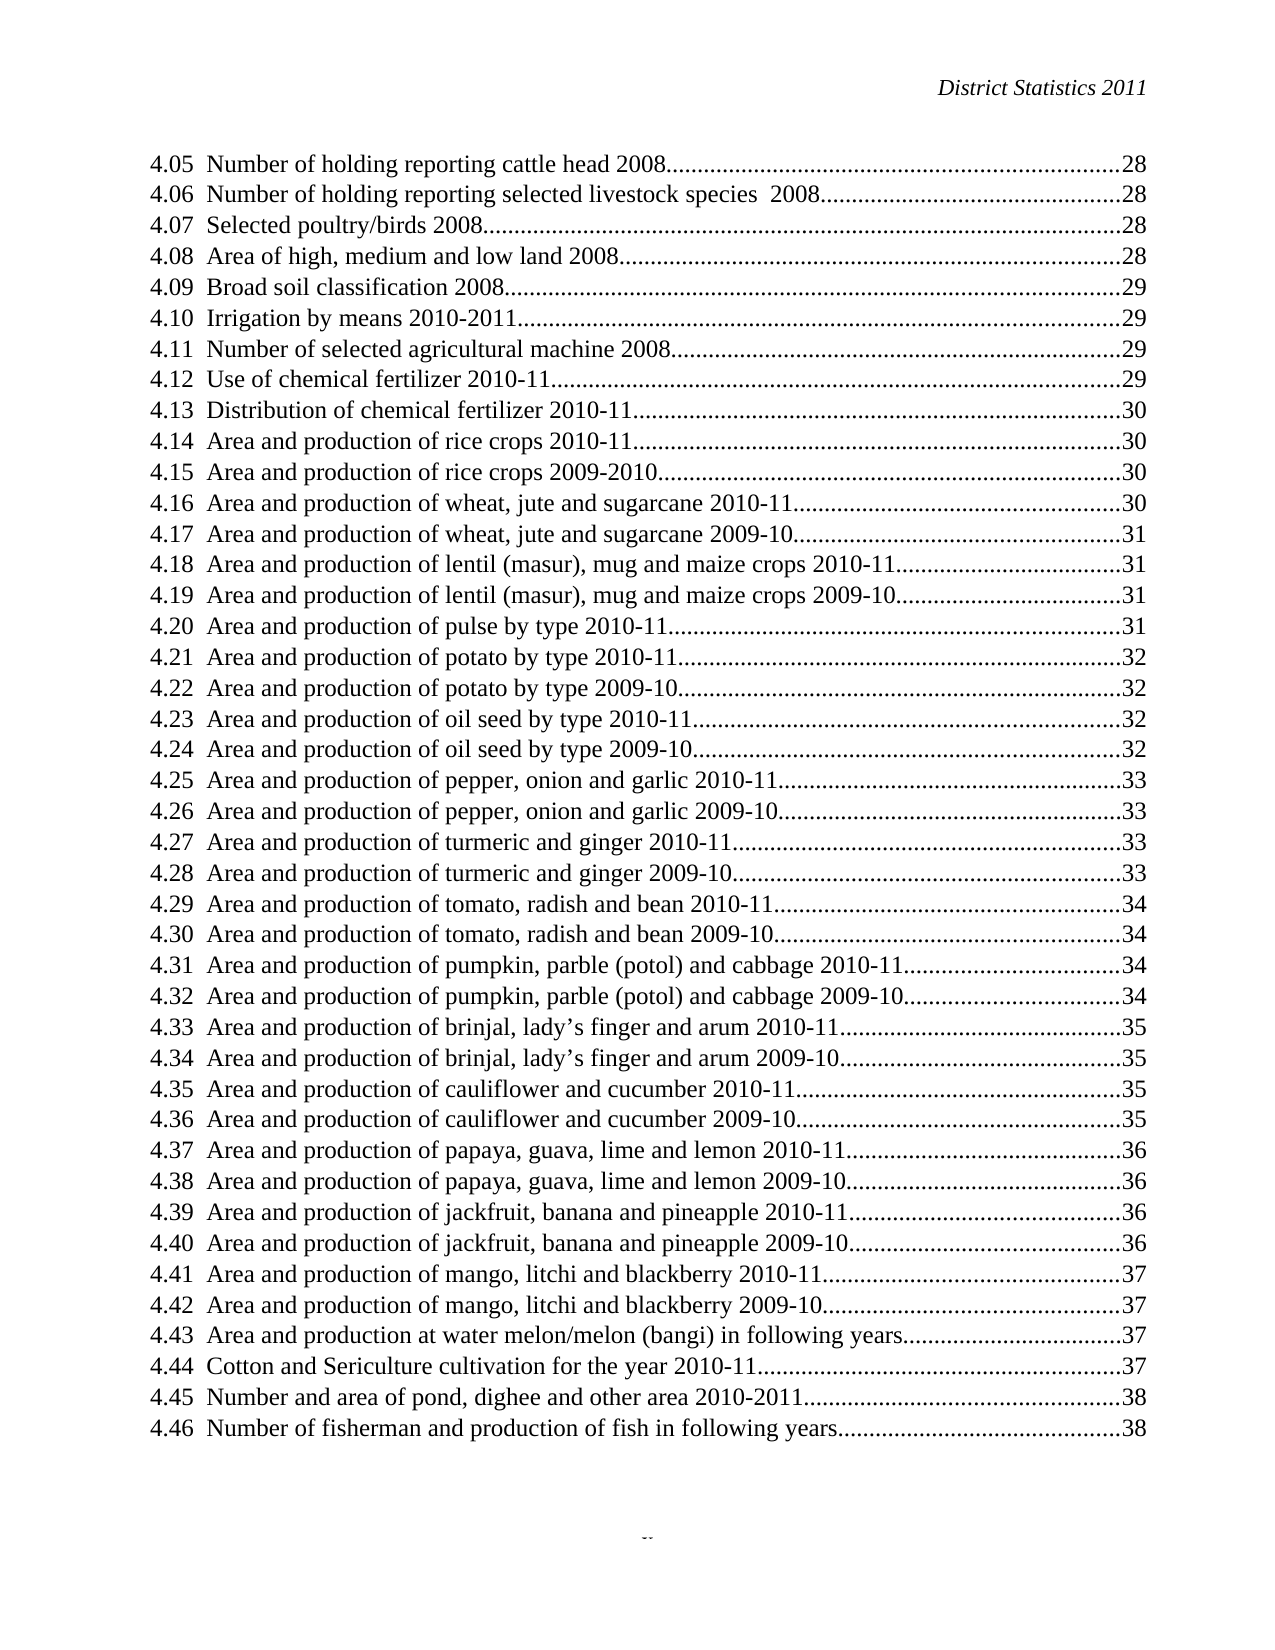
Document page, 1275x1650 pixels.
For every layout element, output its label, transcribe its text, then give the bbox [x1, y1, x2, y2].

list Area and production of pumpkin, parble (potol) and cabbage 2009-10 34 [150, 981, 1179, 1010]
list Area and production of rice crops 2010-11 30 [150, 426, 1179, 455]
list Area and production at water melon/melon (bangi) in following years 37 [150, 1320, 1179, 1349]
list Distribution of chemical fertilizer 2010-11 30 [150, 395, 1179, 424]
list Area and production of cauliflower and cucumber 2009-10 35 [150, 1104, 1179, 1133]
list Area and production of tomato, radish and bean 2010-11 34 [150, 889, 1179, 918]
list Irrigation by means 2010-2011 29 [150, 303, 1179, 332]
list Area and production of jackfruit, banana and pineapple 2010-11 36 [150, 1197, 1179, 1226]
list Area and production of mango, litchi and blackberry 2009-10 37 [150, 1290, 1179, 1318]
list Area and production of brinjal, lady’s finger and arum 2010-11 35 [150, 1012, 1179, 1041]
list Area and production of potato by type 2010-11 32 [150, 642, 1179, 671]
list Area and production of wheat, jute and sugarcane 2010-11 30 [150, 488, 1179, 517]
list Area and production of pepper, onion and garlic 2009-10 33 [150, 796, 1179, 825]
list Area and production of turmeric and ginger 2009-10 33 [150, 858, 1179, 887]
list Number of holding reporting selected livestock species 2008 28 [150, 179, 1179, 208]
list Area and production of potato by type 2009-10 32 [150, 673, 1179, 702]
list Use of chemical fertilizer 2010-11 29 [150, 364, 1179, 393]
list Area and production of lentil (masur), mug and maize crops 2009-10 31 [150, 581, 1179, 609]
list Area and production of tomato, radish and bean 2009-10 34 [150, 919, 1179, 948]
list Area and production of jackfruit, banana and pineapple 2009-10 36 [150, 1228, 1179, 1257]
list Broad soil classification 2008 29 [150, 272, 1179, 301]
list Area and production of lentil (masur), mug and maize crops 2010-11 31 [150, 549, 1179, 578]
list Area and production of cauliflower and cucumber 2010-11 35 [150, 1074, 1179, 1103]
list Selected poultry/birds 2008 28 [150, 210, 1179, 239]
list Cotton and Sericulture cultivation for the year 2010-11 37 [150, 1351, 1179, 1380]
list Area and production of papaya, guava, lime and lemon 2009-10 36 [150, 1166, 1179, 1195]
list Number of selected agricultural machine 2008 29 [150, 334, 1179, 362]
list Area of high, medium and low land 2008 28 [150, 241, 1179, 270]
list Area and production of oil seed by type 2009-10 32 [150, 734, 1179, 763]
list Number of holding reporting cattle head 2008 28 [150, 149, 1179, 177]
list Number of fisherman and production of fish in following years 38 [150, 1413, 1179, 1442]
list Area and production of rice crops 2009-2010 30 [150, 457, 1179, 486]
list Number and area of pond, dighee and other area 2010-2011 38 [150, 1382, 1179, 1411]
list Area and production of turmeric and ginger 2010-11 33 [150, 827, 1179, 856]
list Area and production of pulse by type 2010-11 31 [150, 611, 1179, 640]
list Area and production of wheat, jute and sugarcane 2009-10 31 [150, 519, 1179, 547]
list Area and production of pumpkin, parble (potol) and cabbage 2010-11 34 [150, 950, 1179, 979]
list Area and production of papaya, guava, lime and lemon 2010-11 36 [150, 1135, 1179, 1164]
list Area and production of pepper, onion and garlic 2010-11 33 [150, 765, 1179, 794]
list Area and production of brinjal, lady’s finger and arum 2009-10 35 [150, 1043, 1179, 1072]
list Area and production of oil seed by type 2010-11 32 [150, 704, 1179, 732]
list Area and production of mango, litchi and blackberry 2010-11 37 [150, 1259, 1179, 1288]
